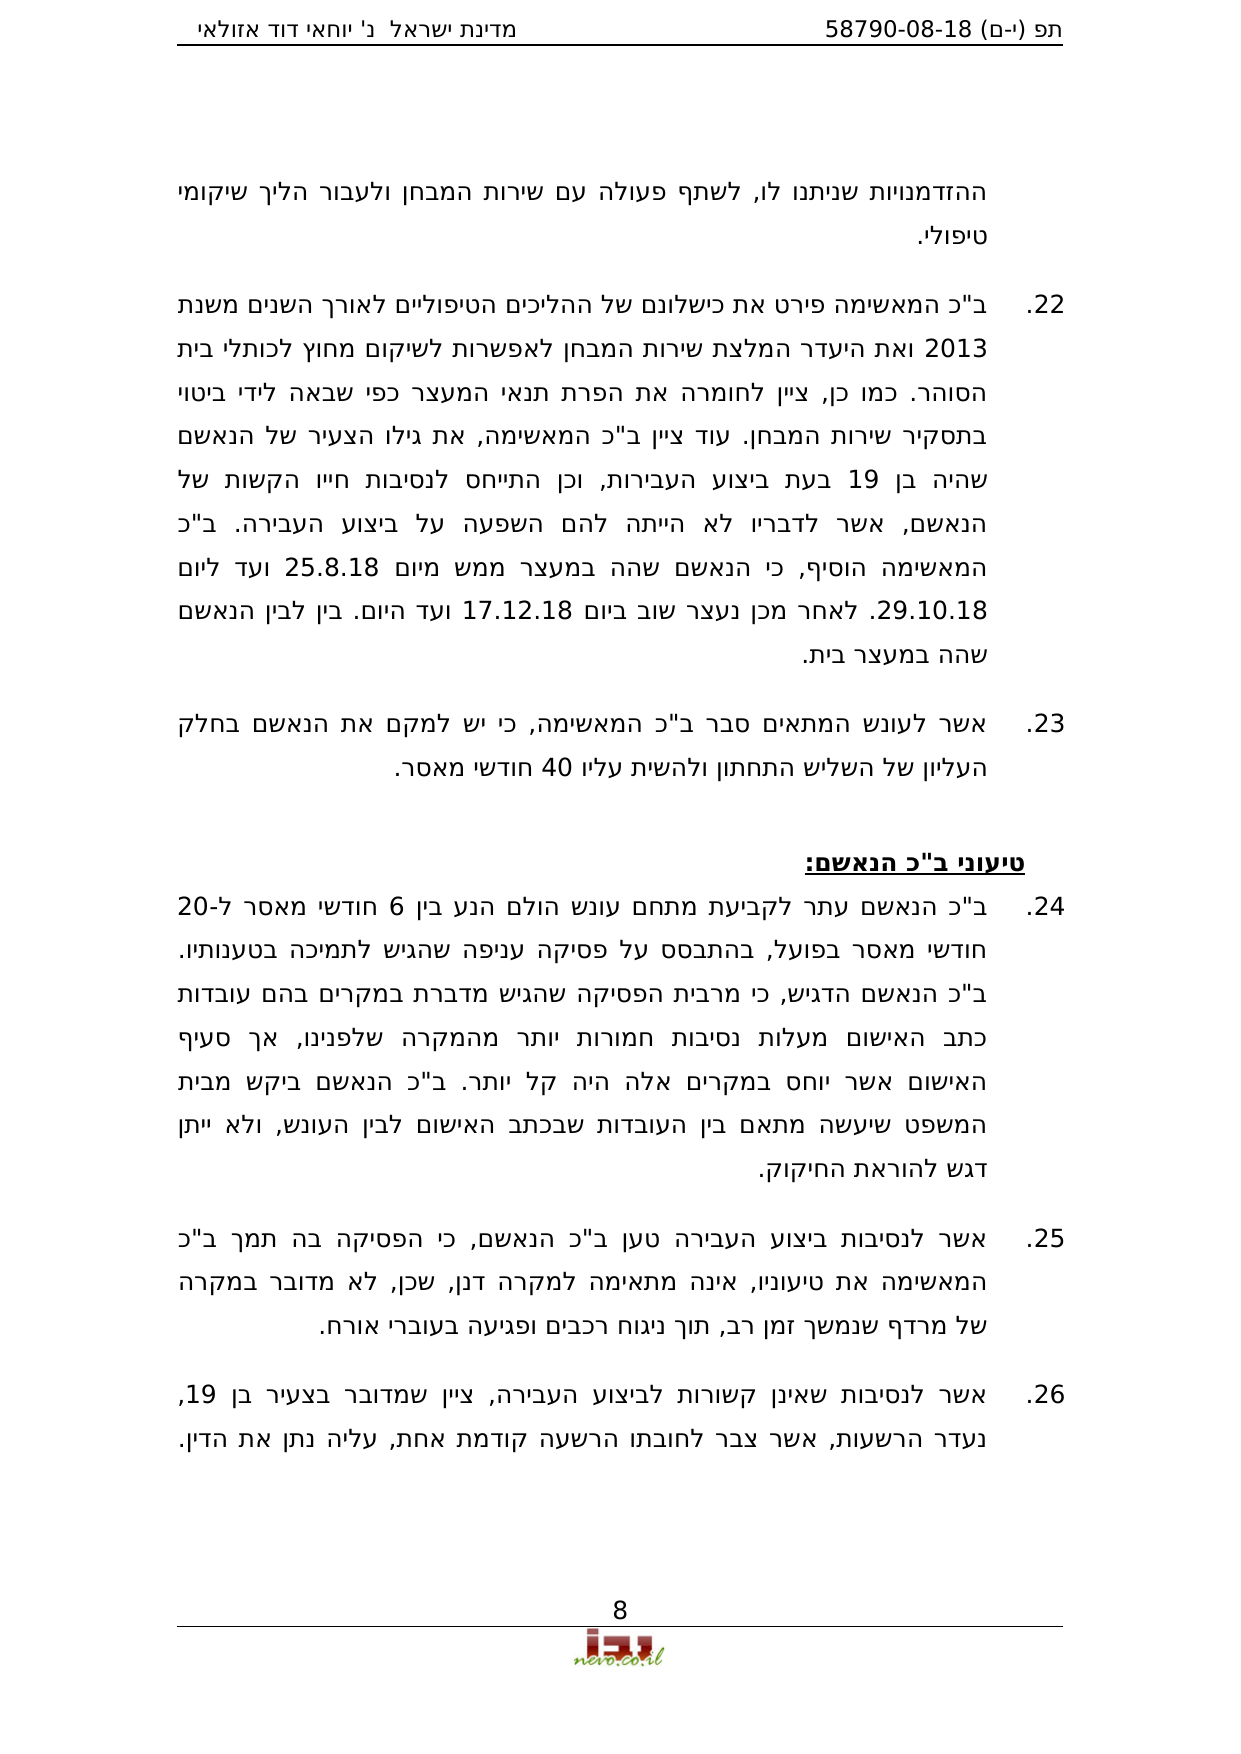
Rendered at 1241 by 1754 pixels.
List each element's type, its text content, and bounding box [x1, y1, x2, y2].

list ב"כ המאשימה פירט את כישלונם של ההליכים הטיפוליים לאורך השנים משנת 2013 ואת היעדר המלצת שירות המבחן לאפשרות לשיקום מחוץ לכותלי בית הסוהר. כמו כן, ציין לחומרה את הפרת תנאי המעצר כפי שבאה לידי ביטוי בתסקיר שירות המבחן. עוד ציין ב"כ המאשימה, את גילו הצעיר של הנאשם שהיה בן 19 בעת ביצוע העבירות, וכן התייחס לנסיבות חייו הקשות של הנאשם, אשר לדבריו לא הייתה להם השפעה על ביצוע העבירה. ב"כ המאשימה הוסיף, כי הנאשם שהה במעצר ממש מיום 25.8.18 ועד ליום 29.10.18. לאחר מכן נעצר שוב ביום 17.12.18 ועד היום. בין לבין הנאשם שהה במעצר בית. [177, 290, 1026, 669]
picture [574, 1628, 666, 1667]
list אשר לעונש המתאים סבר ב"כ המאשימה, כי יש למקם את הנאשם בחלק העליון של השליש התחתון ולהשית עליו 40 חודשי מאסר. [177, 710, 1026, 783]
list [177, 1381, 1026, 1454]
text טיעוני ב"כ הנאשם: [177, 848, 1063, 877]
list ב"כ הנאשם עתר לקביעת מתחם עונש הולם הנע בין 6 חודשי מאסר ל-20 חודשי מאסר בפועל, בהתבסס על פסיקה עניפה שהגיש לתמיכה בטענותיו. ב"כ הנאשם הדגיש, כי מרבית הפסיקה שהגיש מדברת במקרים בהם עובדות כתב האישום מעלות נסיבות חמורות יותר מהמקרה שלפנינו, אך סעיף האישום אשר יוחס במקרים אלה היה קל יותר. ב"כ הנאשם ביקש מבית המשפט שיעשה מתאם בין העובדות שבכתב האישום לבין העונש, ולא ייתן דגש להוראת החיקוק. [177, 892, 1026, 1184]
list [177, 177, 1026, 250]
list אשר לנסיבות ביצוע העבירה טען ב"כ הנאשם, כי הפסיקה בה תמך ב"כ המאשימה את טיעוניו, אינה מתאימה למקרה דנן, שכן, לא מדובר במקרה של מרדף שנמשך זמן רב, תוך ניגוח רכבים ופגיעה בעוברי אורח. [177, 1224, 1026, 1341]
